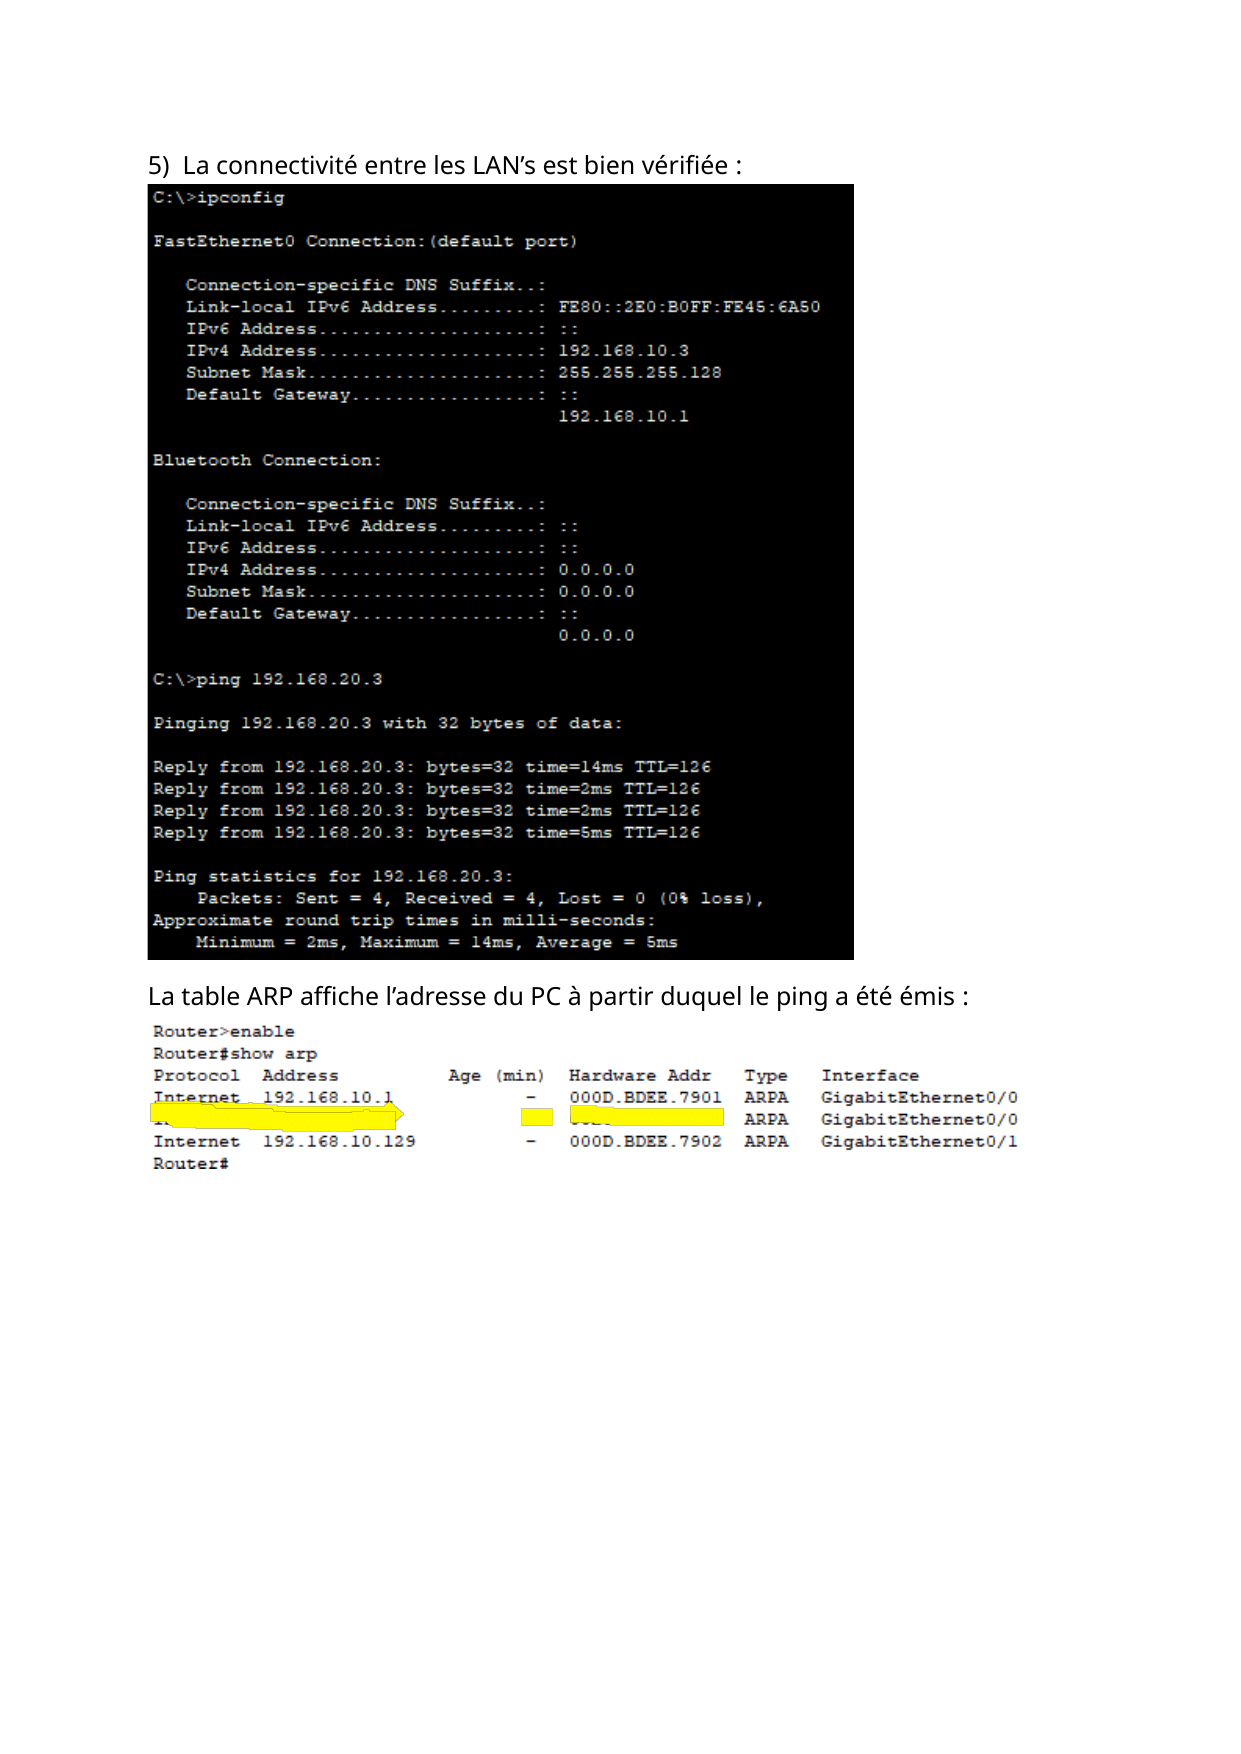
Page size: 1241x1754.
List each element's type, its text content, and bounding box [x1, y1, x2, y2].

picture [145, 1015, 1039, 1169]
picture [147, 184, 854, 960]
